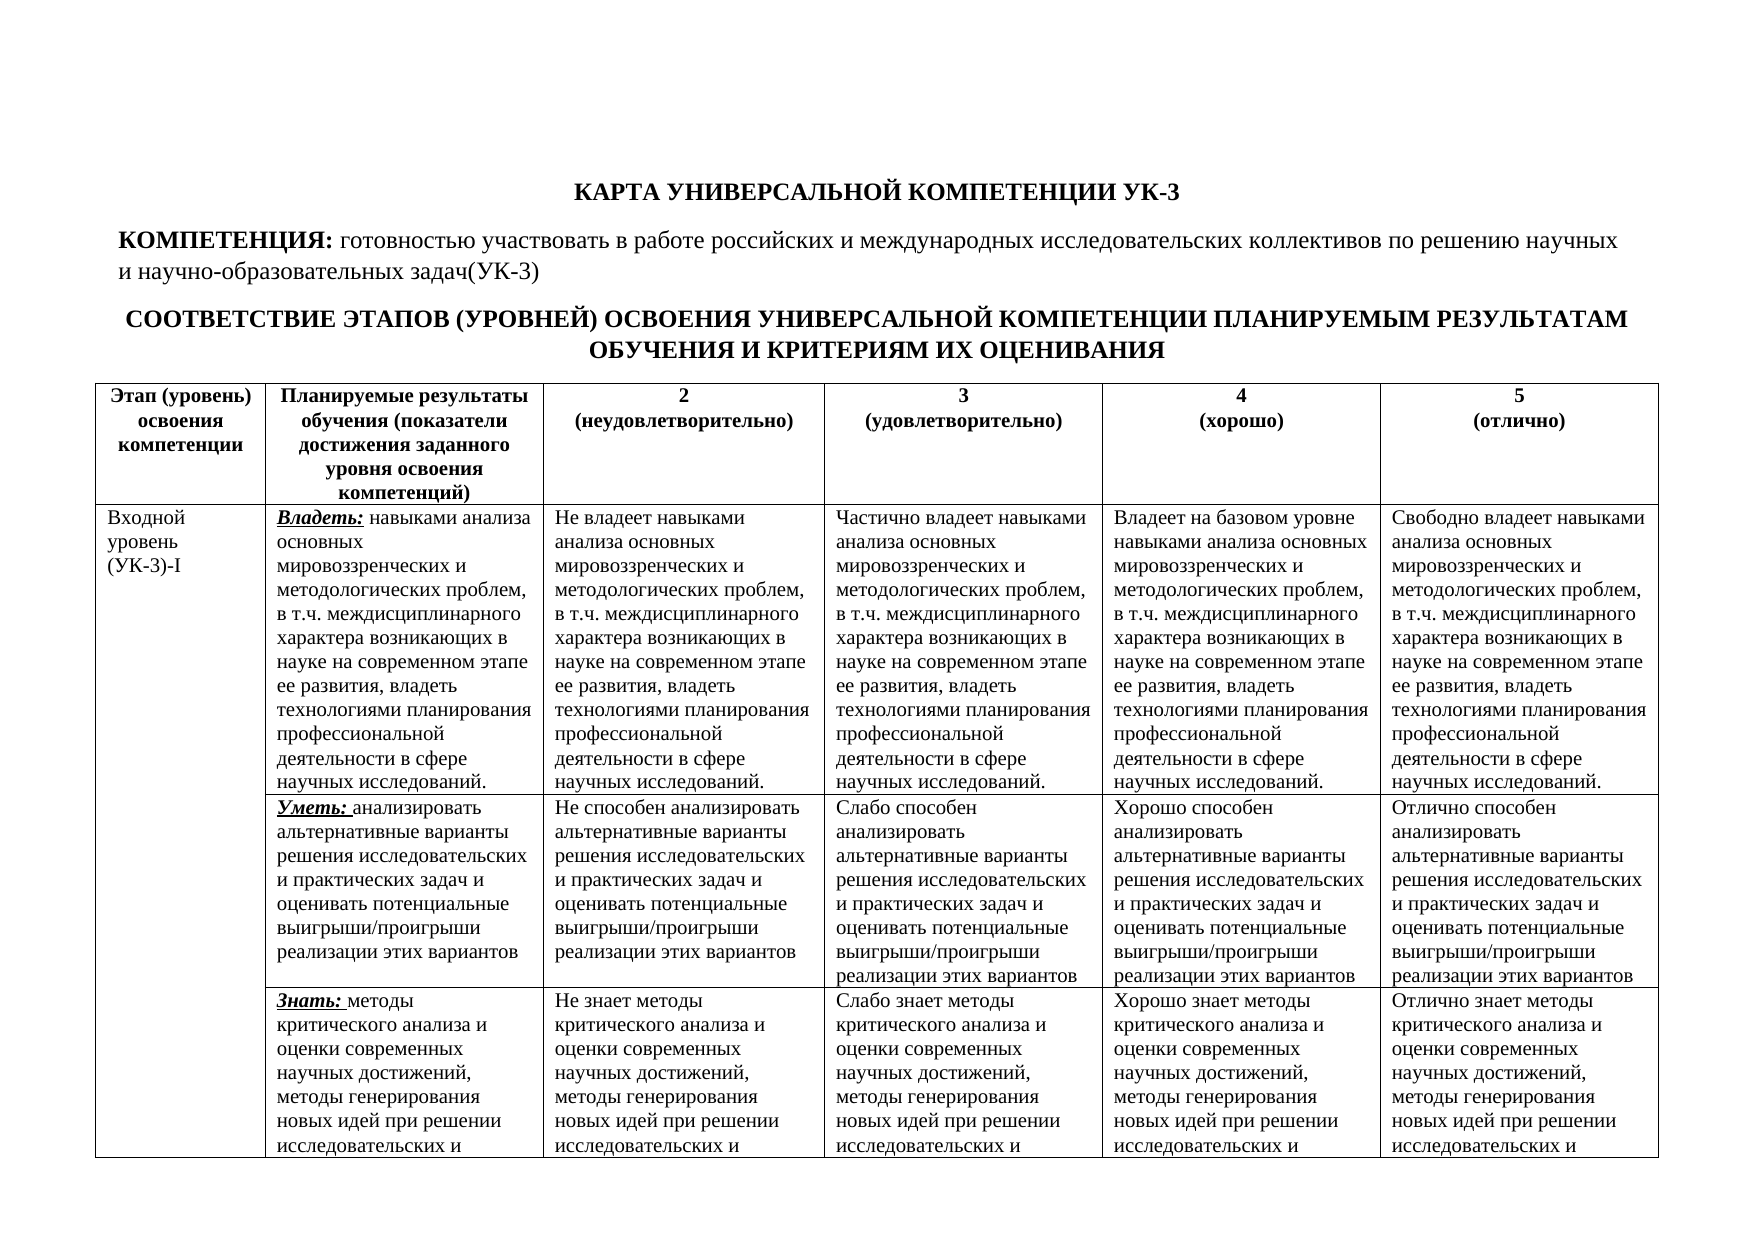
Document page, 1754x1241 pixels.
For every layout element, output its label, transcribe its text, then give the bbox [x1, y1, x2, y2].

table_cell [266, 988, 543, 1157]
table_header Этап (уровень) освоения компетенции [96, 384, 265, 504]
table_header 4 (хорошо) [1103, 384, 1380, 504]
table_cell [544, 988, 824, 1157]
table_cell Владеть: навыками анализа основных мировоззренческих и методологических проблем, в т.ч. междисциплинарного характера возникающих в науке на современном этапе ее развития, владеть технологиями планирования профессиональной деятельности в сфере научных исследований. [266, 505, 543, 793]
text КОМПЕТЕНЦИЯ: готовностью участвовать в работе российских и международных исследовательских коллективов по решению научных и научно-образовательных задач(УК-3) [118, 225, 1636, 285]
text СООТВЕТСТВИЕ ЭТАПОВ (УРОВНЕЙ) ОСВОЕНИЯ УНИВЕРСАЛЬНОЙ КОМПЕТЕНЦИИ ПЛАНИРУЕМЫМ РЕЗУЛЬТАТАМ ОБУЧЕНИЯ И КРИТЕРИЯМ ИХ ОЦЕНИВАНИЯ [118, 304, 1636, 363]
table_header 5 (отлично) [1381, 384, 1658, 504]
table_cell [1381, 988, 1658, 1157]
text КАРТА УНИВЕРСАЛЬНОЙ КОМПЕТЕНЦИИ УК-3 [118, 177, 1636, 206]
table_cell Отлично способен анализировать альтернативные варианты решения исследовательских и практических задач и оценивать потенциальные выигрыши/проигрыши реализации этих вариантов [1381, 795, 1658, 987]
table_cell Свободно владеет навыками анализа основных мировоззренческих и методологических проблем, в т.ч. междисциплинарного характера возникающих в науке на современном этапе ее развития, владеть технологиями планирования профессиональной деятельности в сфере научных исследований. [1381, 505, 1658, 793]
table_cell Частично владеет навыками анализа основных мировоззренческих и методологических проблем, в т.ч. междисциплинарного характера возникающих в науке на современном этапе ее развития, владеть технологиями планирования профессиональной деятельности в сфере научных исследований. [825, 505, 1102, 793]
table_cell Владеет на базовом уровне навыками анализа основных мировоззренческих и методологических проблем, в т.ч. междисциплинарного характера возникающих в науке на современном этапе ее развития, владеть технологиями планирования профессиональной деятельности в сфере научных исследований. [1103, 505, 1380, 793]
table_header Планируемые результаты обучения (показатели достижения заданного уровня освоения компетенций) [266, 384, 543, 504]
table_cell Уметь: анализировать альтернативные варианты решения исследовательских и практических задач и оценивать потенциальные выигрыши/проигрыши реализации этих вариантов [266, 795, 543, 987]
table_cell Хорошо способен анализировать альтернативные варианты решения исследовательских и практических задач и оценивать потенциальные выигрыши/проигрыши реализации этих вариантов [1103, 795, 1380, 987]
table_header 2 (неудовлетворительно) [544, 384, 824, 504]
table_cell Слабо способен анализировать альтернативные варианты решения исследовательских и практических задач и оценивать потенциальные выигрыши/проигрыши реализации этих вариантов [825, 795, 1102, 987]
table_cell Не способен анализировать альтернативные варианты решения исследовательских и практических задач и оценивать потенциальные выигрыши/проигрыши реализации этих вариантов [544, 795, 824, 987]
table_header 3 (удовлетворительно) [825, 384, 1102, 504]
table_cell Входной уровень (УК-3)-I [96, 505, 265, 1157]
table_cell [825, 988, 1102, 1157]
table_cell Не владеет навыками анализа основных мировоззренческих и методологических проблем, в т.ч. междисциплинарного характера возникающих в науке на современном этапе ее развития, владеть технологиями планирования профессиональной деятельности в сфере научных исследований. [544, 505, 824, 793]
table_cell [1103, 988, 1380, 1157]
